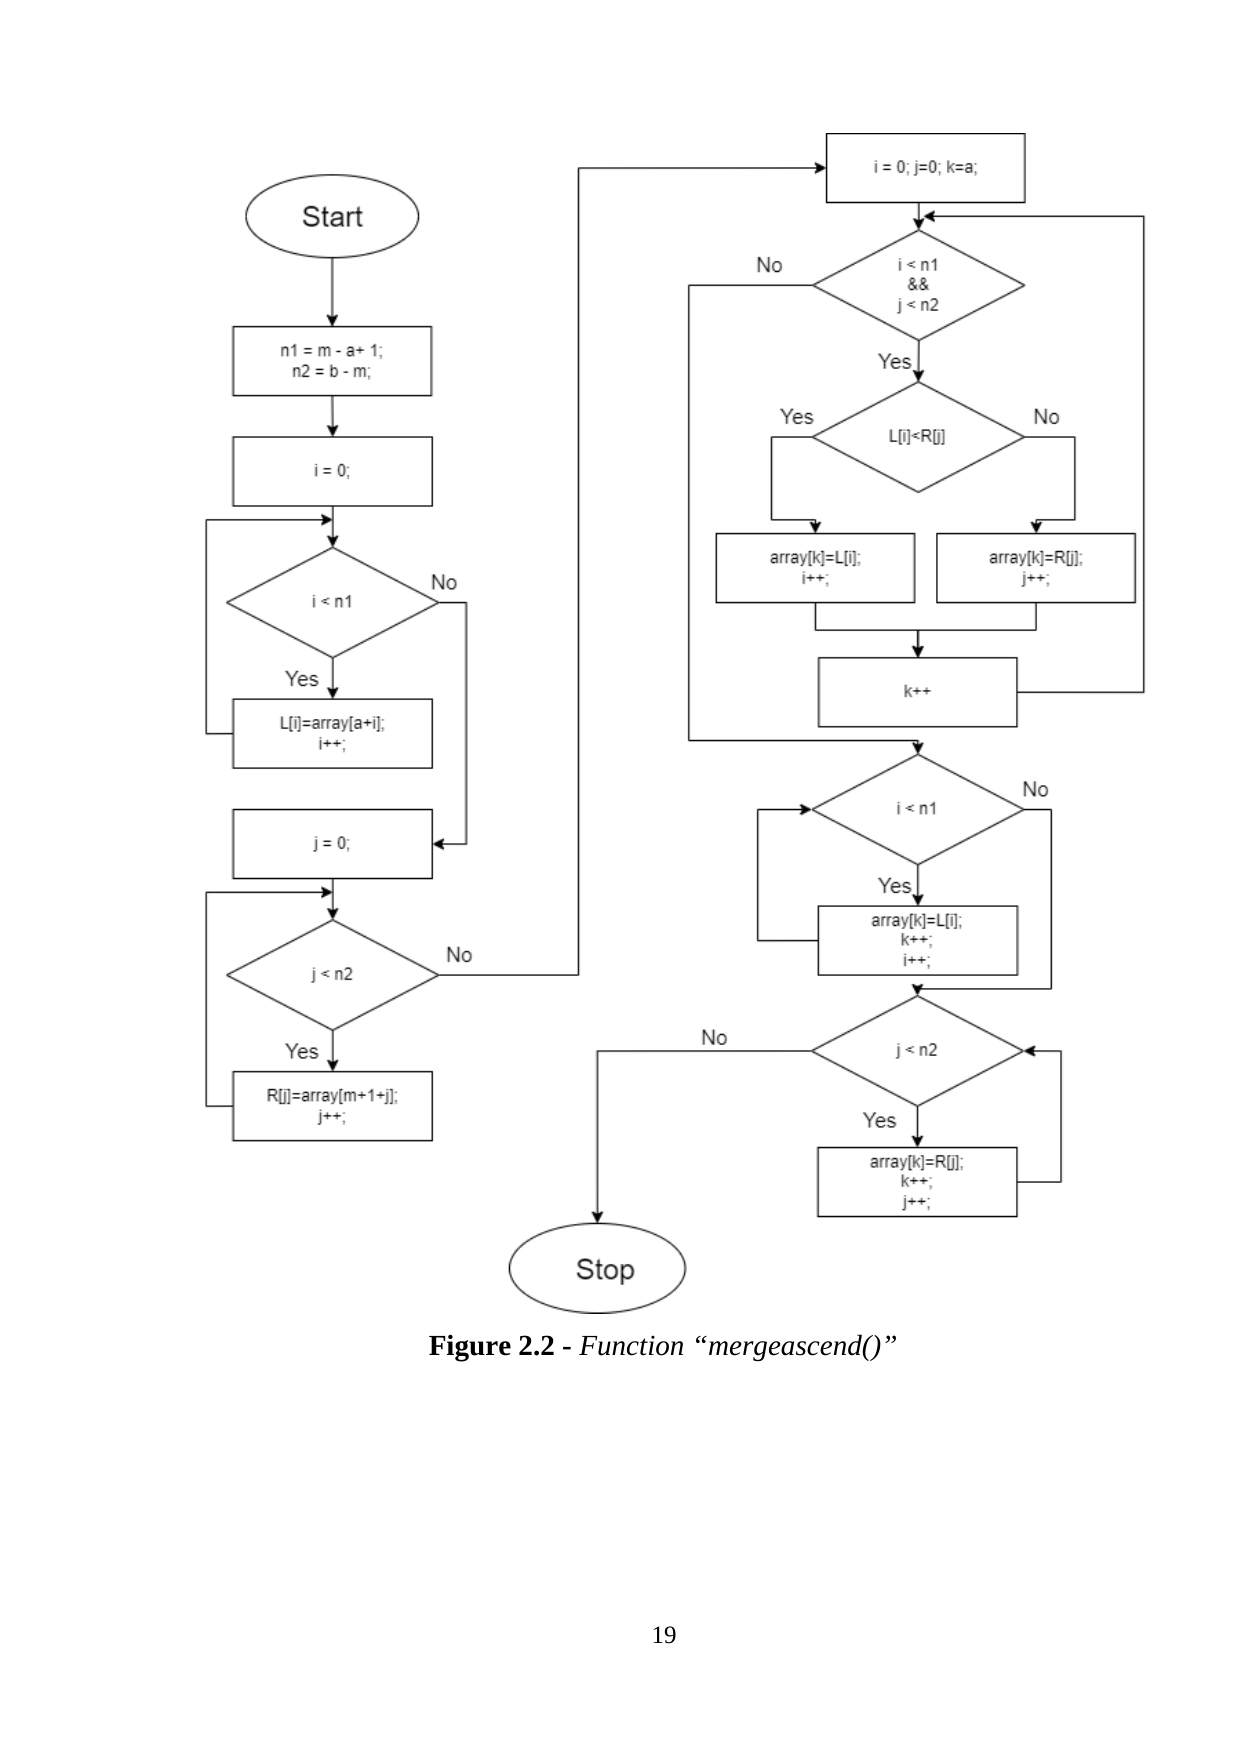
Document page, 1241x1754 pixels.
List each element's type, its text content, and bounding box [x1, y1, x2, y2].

text Figure 2.2 - Function “mergeascend()” [177, 1328, 1152, 1361]
